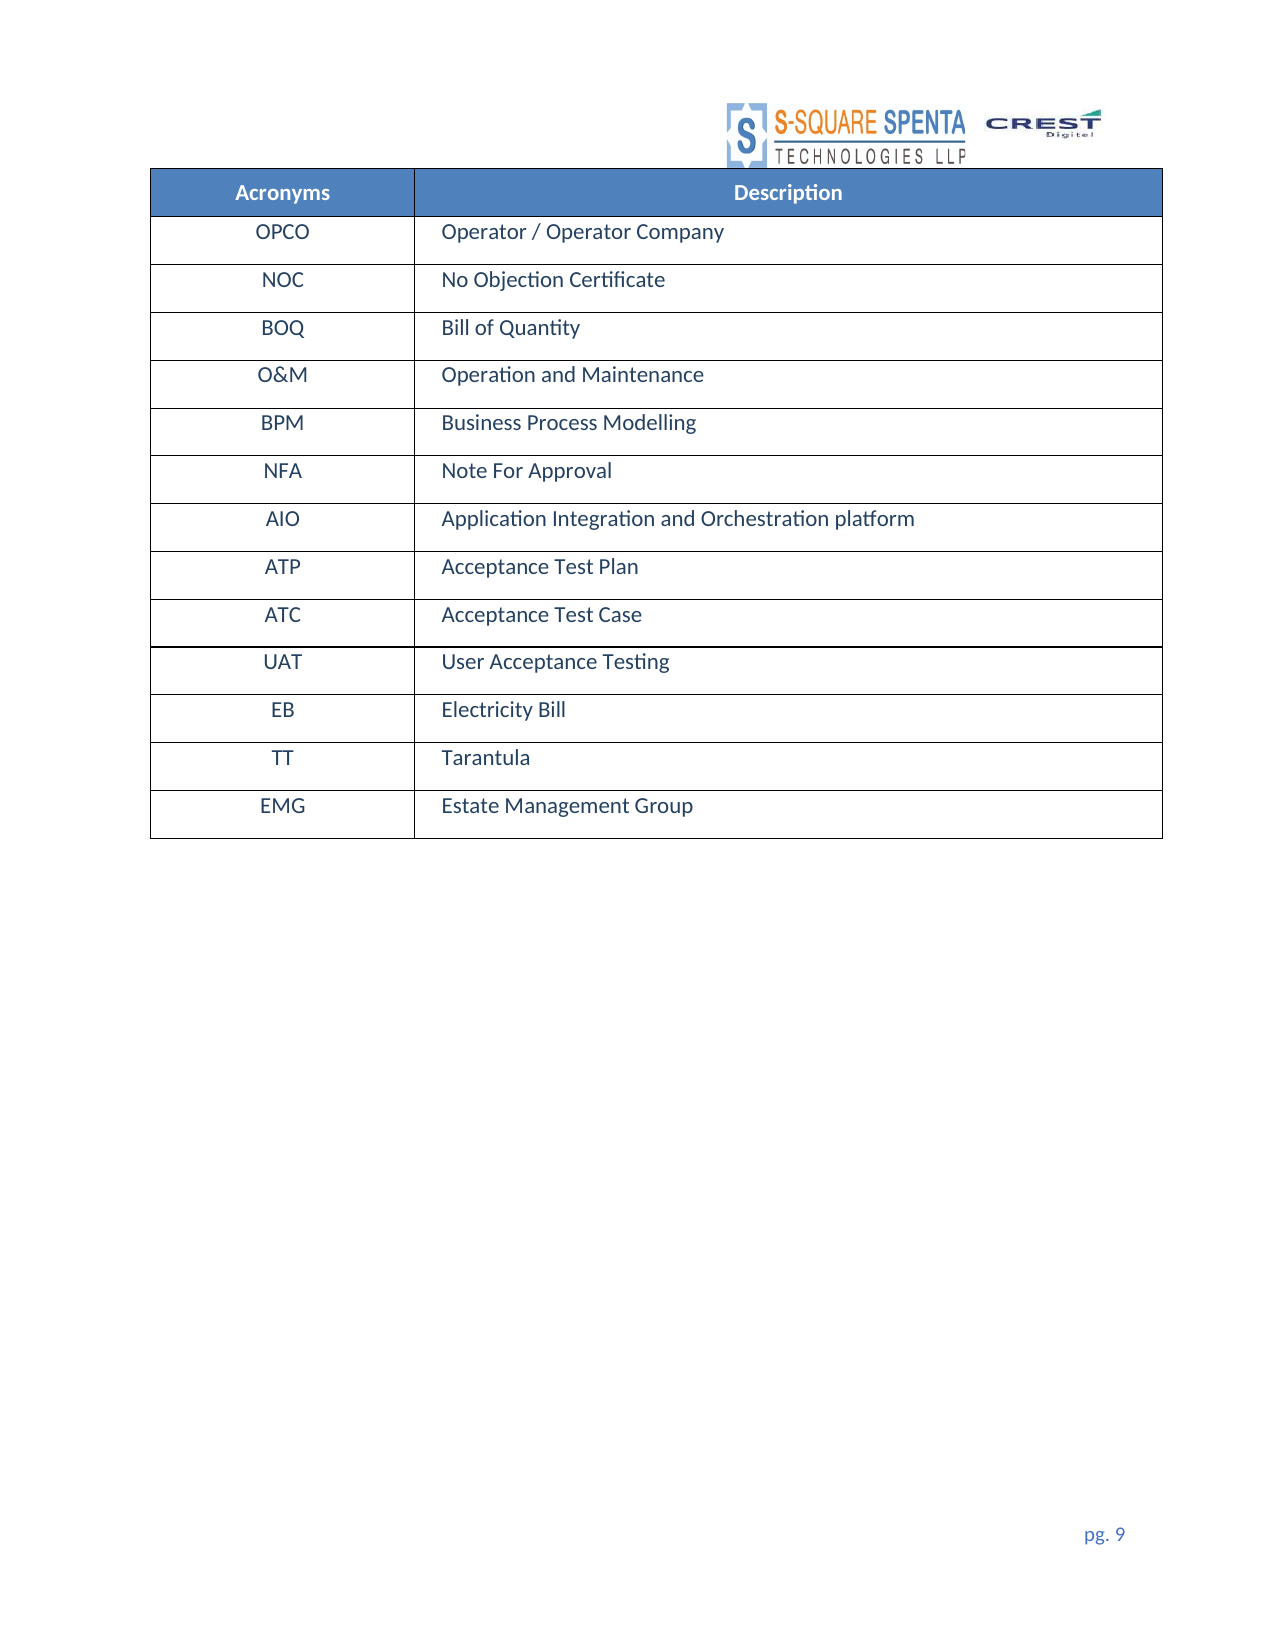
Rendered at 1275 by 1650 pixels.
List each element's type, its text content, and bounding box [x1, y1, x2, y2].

table_cell BPM [151, 409, 414, 455]
table_cell OPCO [151, 217, 414, 264]
table_cell EMG [151, 791, 414, 838]
table_cell Estate Management Group [415, 791, 1162, 838]
table_cell BOQ [151, 313, 414, 359]
table_header Description [415, 169, 1162, 216]
table_cell Acceptance Test Case [415, 600, 1162, 646]
table_cell Bill of Quantity [415, 313, 1162, 359]
table_cell No Objection Certificate [415, 265, 1162, 312]
table_cell Operation and Maintenance [415, 361, 1162, 407]
table_cell Application Integration and Orchestration platform [415, 504, 1162, 551]
table_cell Operator / Operator Company [415, 217, 1162, 264]
picture [726, 75, 1125, 168]
table_cell ATP [151, 552, 414, 599]
table_cell TT [151, 743, 414, 790]
table_cell Tarantula [415, 743, 1162, 790]
table_cell AIO [151, 504, 414, 551]
table_header Acronyms [151, 169, 414, 216]
table_cell Electricity Bill [415, 695, 1162, 742]
table_cell EB [151, 695, 414, 742]
table_cell Acceptance Test Plan [415, 552, 1162, 599]
table_cell ATC [151, 600, 414, 646]
table_cell User Acceptance Testing [415, 648, 1162, 694]
table_cell Business Process Modelling [415, 409, 1162, 455]
table_cell Note For Approval [415, 456, 1162, 503]
table_cell NOC [151, 265, 414, 312]
table_cell UAT [151, 648, 414, 694]
table_cell NFA [151, 456, 414, 503]
table_cell O&M [151, 361, 414, 407]
